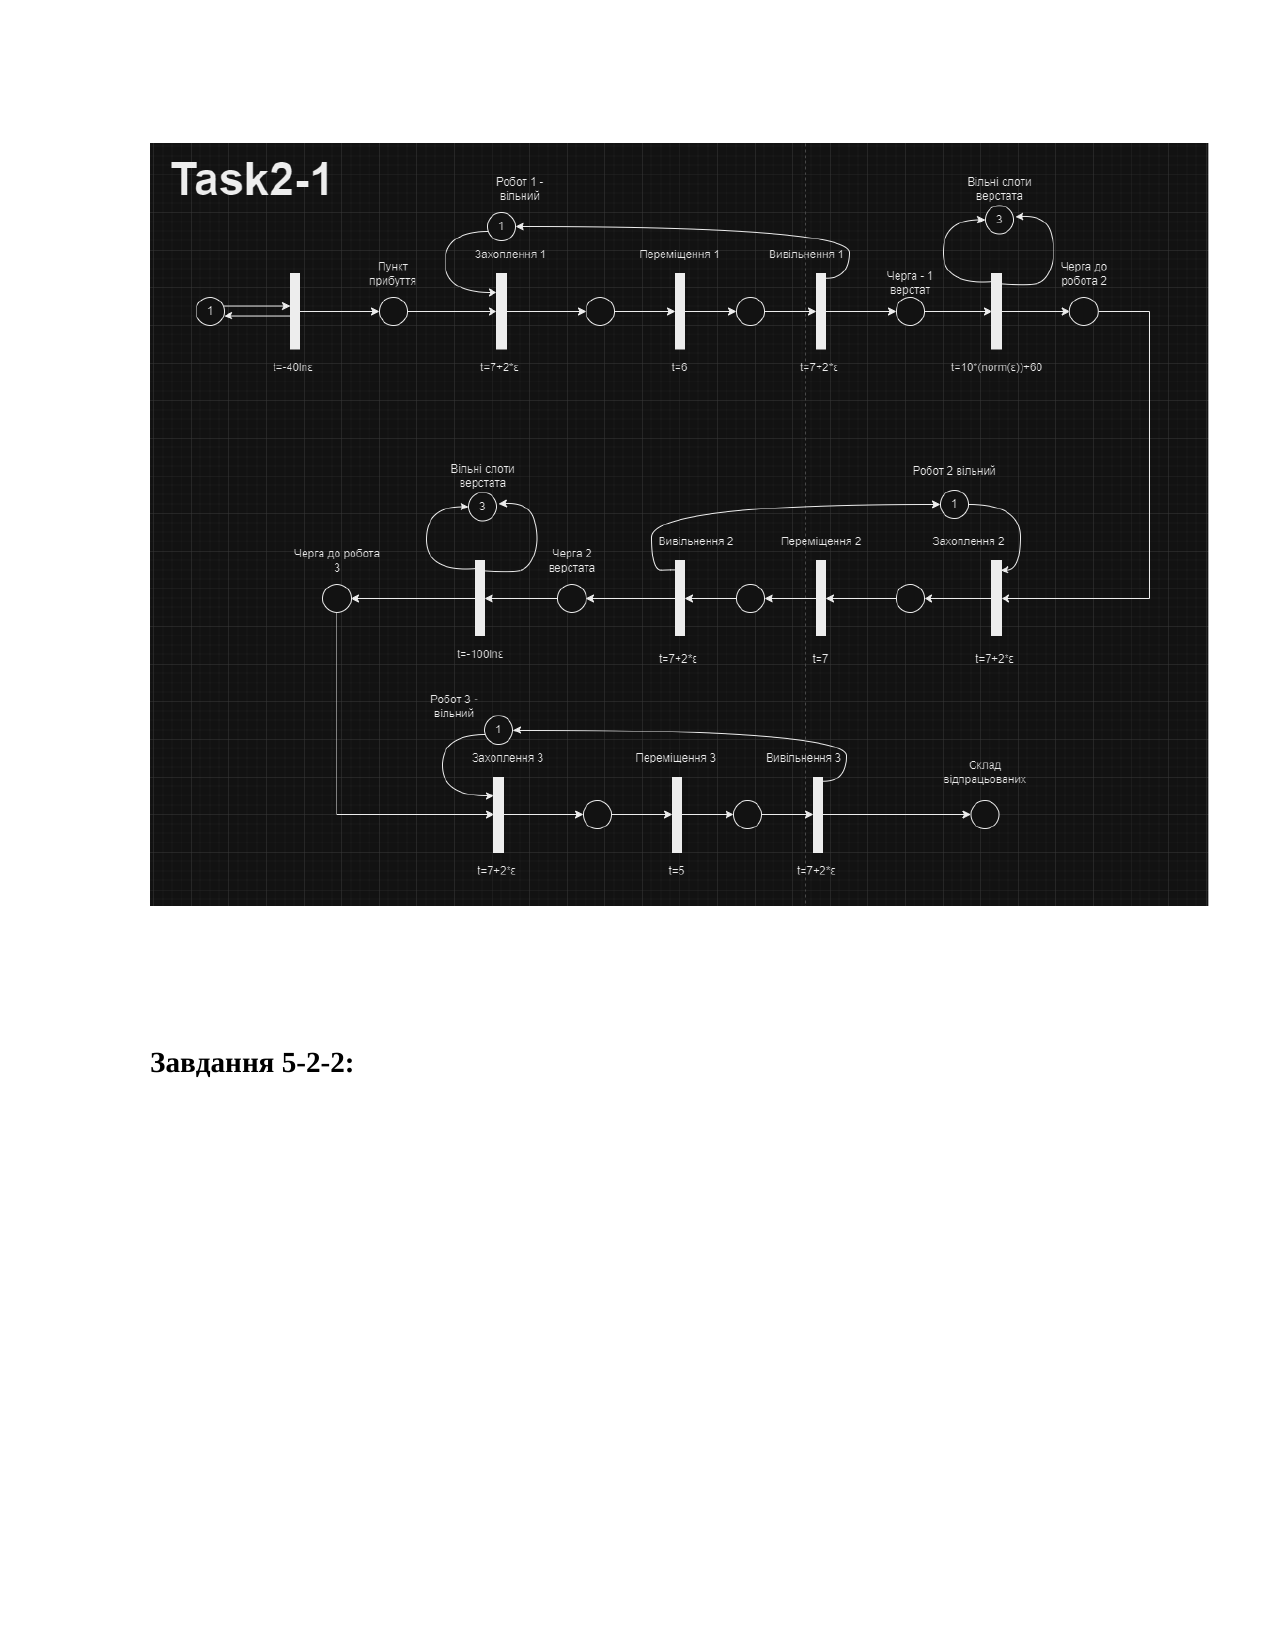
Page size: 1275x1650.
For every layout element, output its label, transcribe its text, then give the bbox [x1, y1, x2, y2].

picture [150, 143, 1209, 906]
subtitle Завдання 5-2-2: [150, 1046, 1187, 1079]
